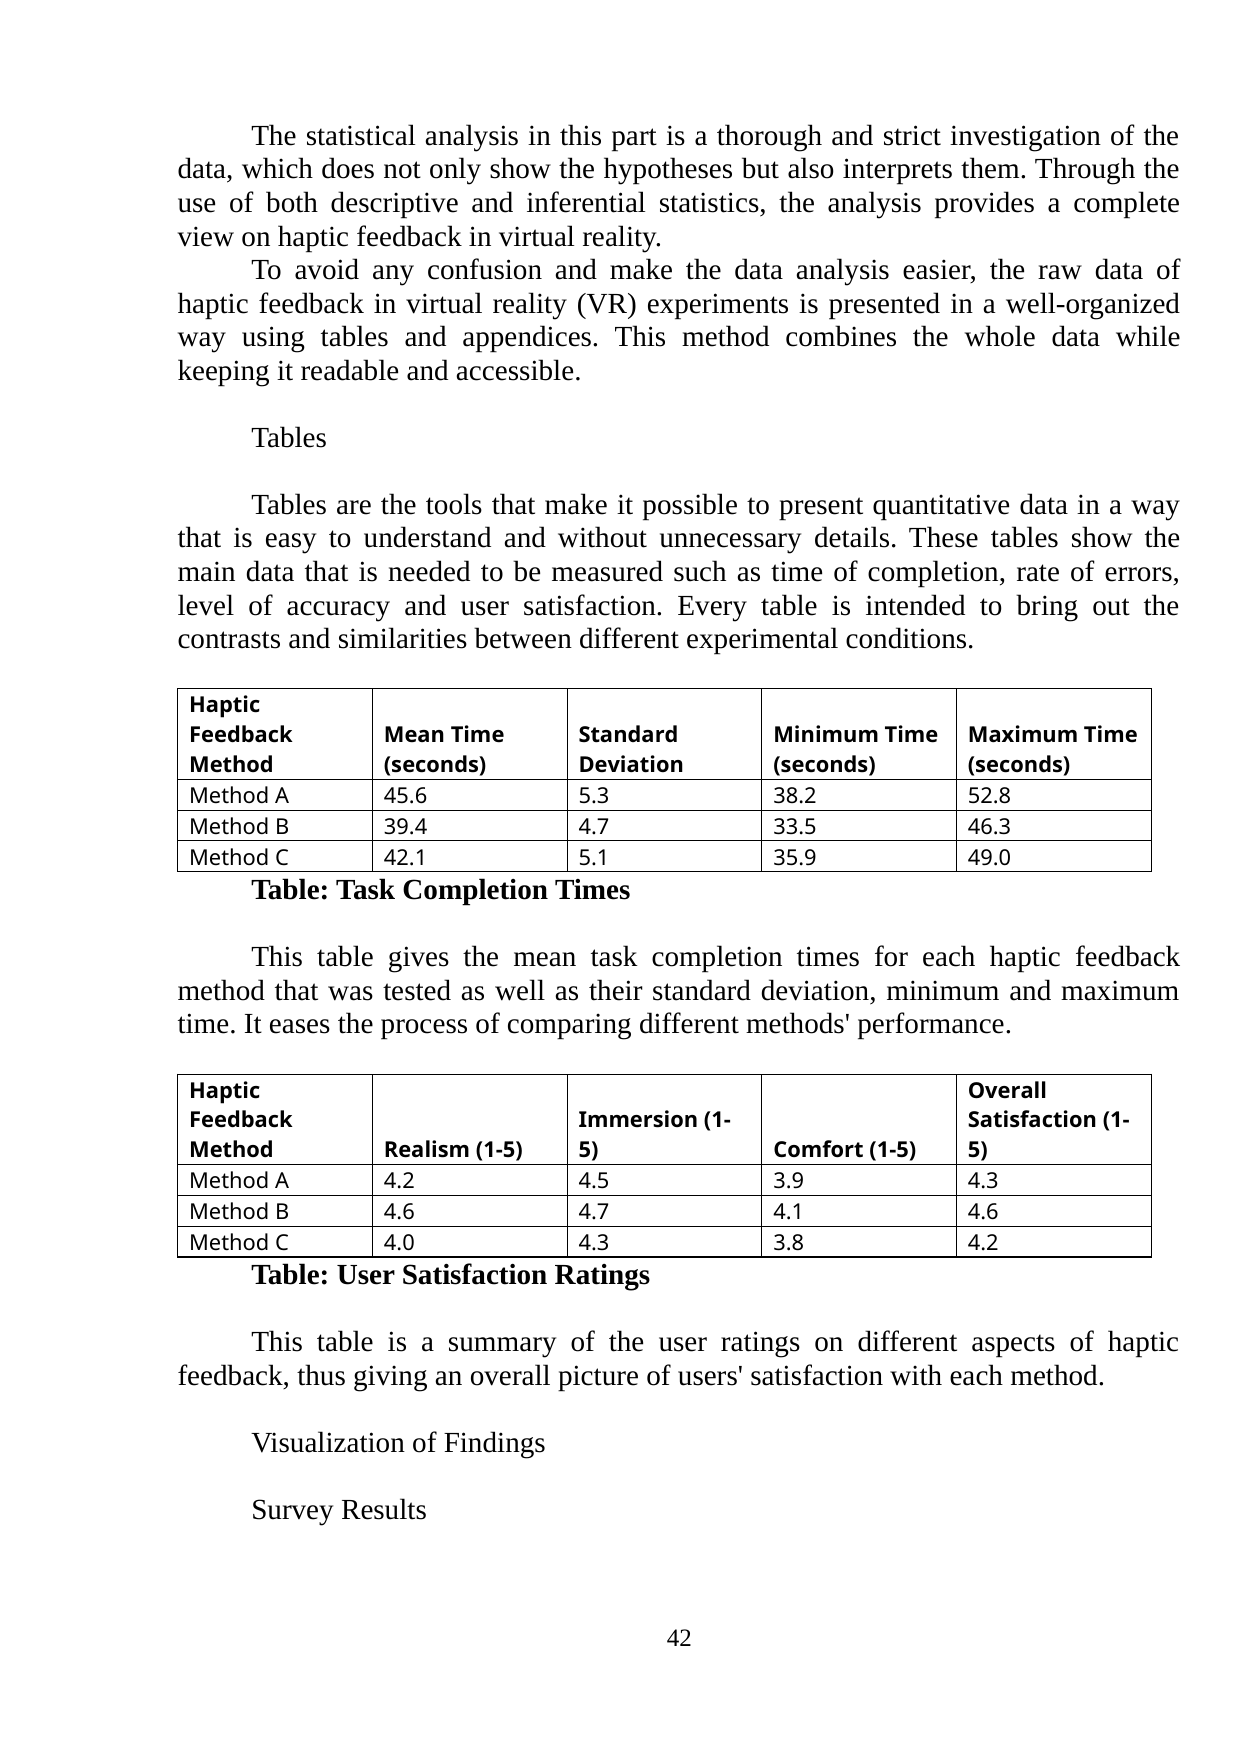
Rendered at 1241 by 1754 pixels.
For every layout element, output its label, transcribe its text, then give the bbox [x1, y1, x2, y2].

table_cell 49.0 [957, 841, 1151, 871]
text Tables [177, 420, 1181, 453]
table_cell Method C [178, 1227, 372, 1256]
table_header Comfort (1-5) [762, 1075, 956, 1164]
table_cell Method A [178, 1165, 372, 1195]
table_cell 42.1 [373, 841, 567, 871]
table_cell 3.8 [762, 1227, 956, 1256]
table_header Minimum Time (seconds) [762, 689, 956, 779]
table_cell 45.6 [373, 780, 567, 809]
text This table is a summary of the user ratings on different aspects of haptic feedback, thus giving an overall picture of users' satisfaction with each method. [177, 1324, 1181, 1392]
table_cell 4.2 [373, 1165, 567, 1195]
table_cell 35.9 [762, 841, 956, 871]
table_cell 46.3 [957, 811, 1151, 840]
text The statistical analysis in this part is a thorough and strict investigation of the data, which does not only show the hypotheses but also interprets them. Through the use of both descriptive and inferential statistics, the analysis provides a complete view on haptic feedback in virtual reality. [177, 118, 1181, 252]
table_cell 4.7 [568, 1196, 761, 1226]
table_cell Method A [178, 780, 372, 809]
table_header Mean Time (seconds) [373, 689, 567, 779]
table_cell 4.0 [373, 1227, 567, 1256]
table_cell Method C [178, 841, 372, 871]
table_cell 39.4 [373, 811, 567, 840]
text This table gives the mean task completion times for each haptic feedback method that was tested as well as their standard deviation, minimum and maximum time. It eases the process of comparing different methods' performance. [177, 939, 1181, 1040]
table_header Standard Deviation [568, 689, 761, 779]
table_cell 5.1 [568, 841, 761, 871]
table_cell 4.5 [568, 1165, 761, 1195]
table_header Haptic Feedback Method [178, 1075, 372, 1164]
text Tables are the tools that make it possible to present quantitative data in a way that is easy to understand and without unnecessary details. These tables show the main data that is needed to be measured such as time of completion, rate of errors, level of accuracy and user satisfaction. Every table is intended to bring out the contrasts and similarities between different experimental conditions. [177, 487, 1181, 655]
table_header Overall Satisfaction (1-5) [957, 1075, 1151, 1164]
table_cell Method B [178, 1196, 372, 1226]
table_cell 5.3 [568, 780, 761, 809]
table_cell 52.8 [957, 780, 1151, 809]
text Visualization of Findings [177, 1425, 1181, 1459]
table_cell 4.6 [957, 1196, 1151, 1226]
table_cell 4.3 [957, 1165, 1151, 1195]
table_cell 4.6 [373, 1196, 567, 1226]
table_header Haptic Feedback Method [178, 689, 372, 779]
table_cell 4.3 [568, 1227, 761, 1256]
table_cell 4.7 [568, 811, 761, 840]
table_cell 33.5 [762, 811, 956, 840]
text Table: User Satisfaction Ratings [177, 1257, 1181, 1291]
table_cell 38.2 [762, 780, 956, 809]
table_header Realism (1-5) [373, 1075, 567, 1164]
table_header Maximum Time (seconds) [957, 689, 1151, 779]
table_cell 4.1 [762, 1196, 956, 1226]
text Survey Results [177, 1492, 1181, 1526]
table_cell 4.2 [957, 1227, 1151, 1256]
text To avoid any confusion and make the data analysis easier, the raw data of haptic feedback in virtual reality (VR) experiments is presented in a well-organized way using tables and appendices. This method combines the whole data while keeping it readable and accessible. [177, 252, 1181, 386]
text Table: Task Completion Times [177, 872, 1181, 906]
table_cell Method B [178, 811, 372, 840]
table_header Immersion (1-5) [568, 1075, 761, 1164]
table_cell 3.9 [762, 1165, 956, 1195]
